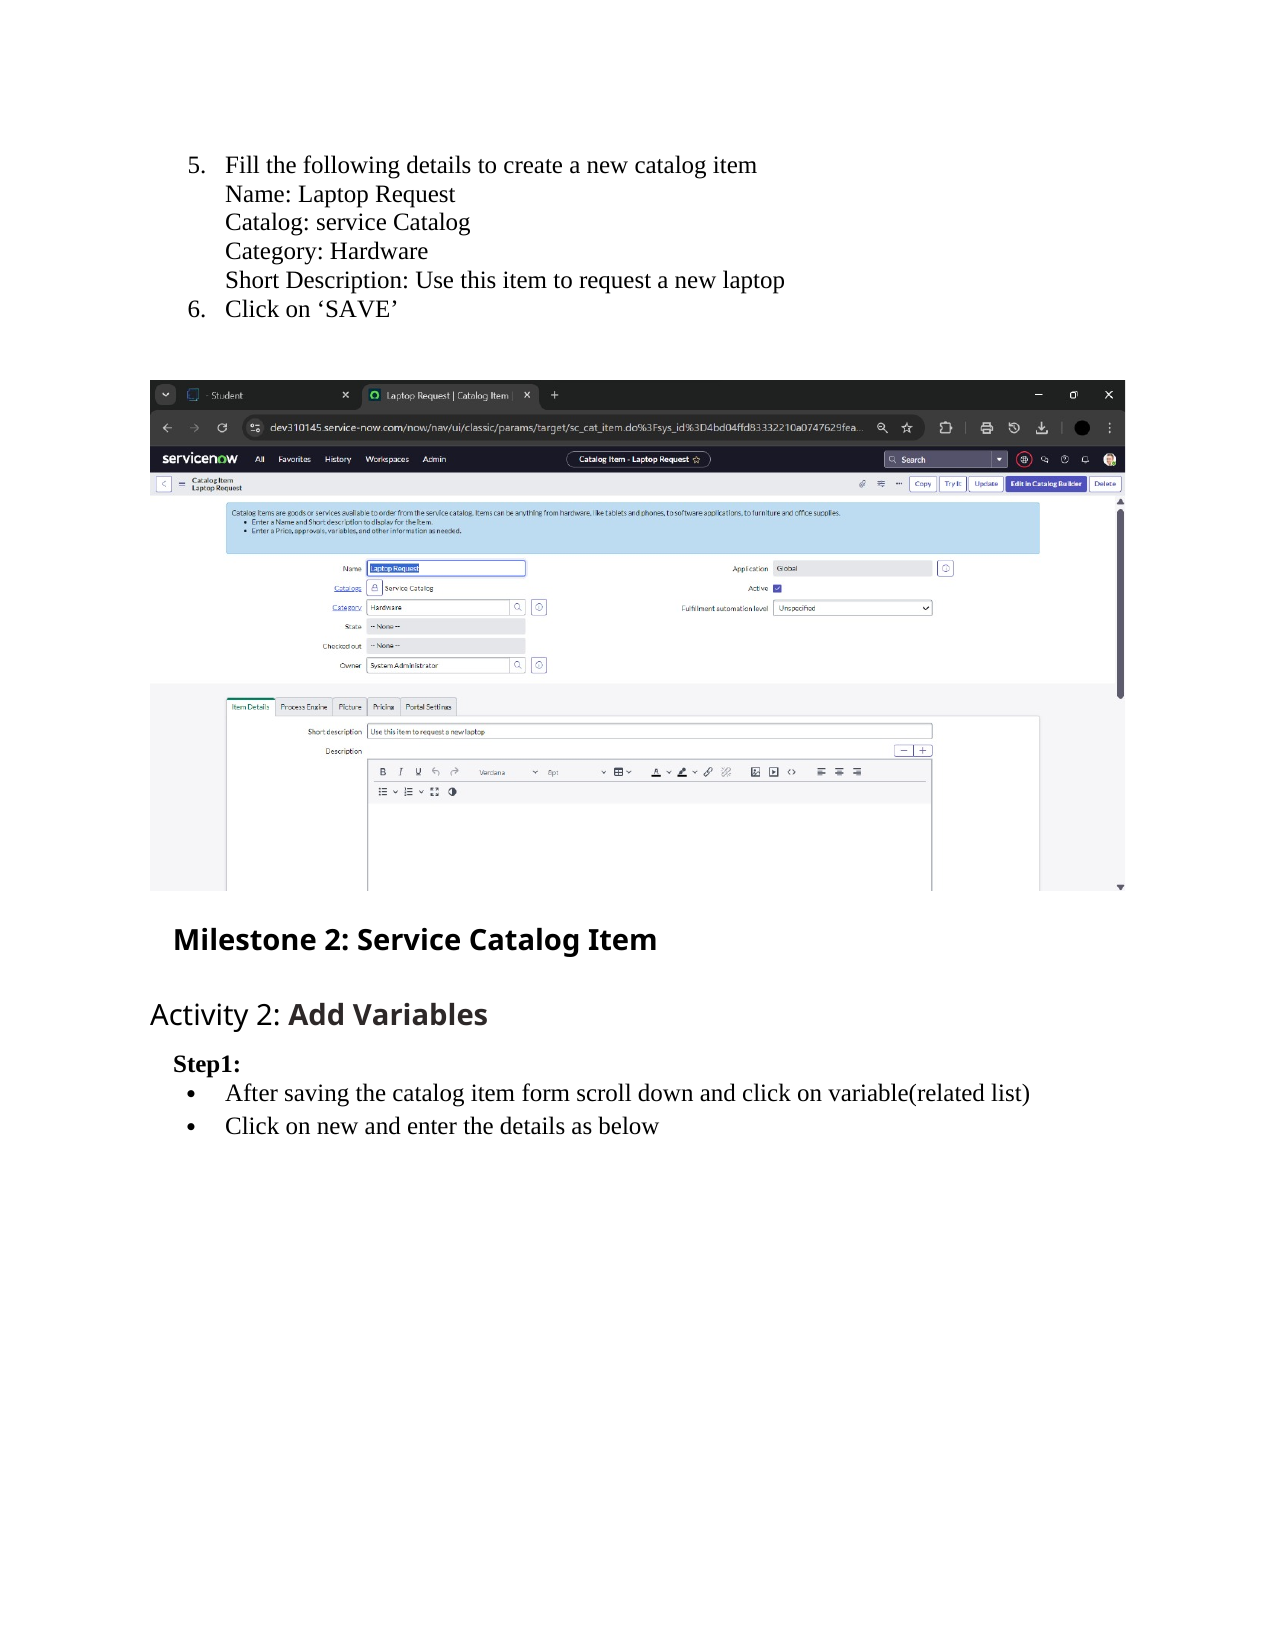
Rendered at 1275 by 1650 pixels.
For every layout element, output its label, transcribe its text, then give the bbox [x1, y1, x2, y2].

picture [150, 380, 1125, 891]
text Milestone 2: Service Catalog Item [150, 919, 1125, 959]
text Category: Hardware [150, 236, 1125, 265]
text Short Description: Use this item to request a new laptop [150, 265, 1125, 294]
text Step1: [150, 1049, 1125, 1078]
list After saving the catalog item form scroll down and click on variable(related list) [187, 1078, 1125, 1107]
list Click on new and enter the details as below [187, 1107, 1125, 1140]
text Catalog: service Catalog [150, 207, 1125, 236]
text Name: Laptop Request [150, 179, 1125, 207]
list Click on ‘SAVE’ [187, 294, 1125, 322]
subtitle Activity 2: Add Variables [150, 987, 1125, 1034]
list Fill the following details to create a new catalog item [187, 150, 1125, 179]
